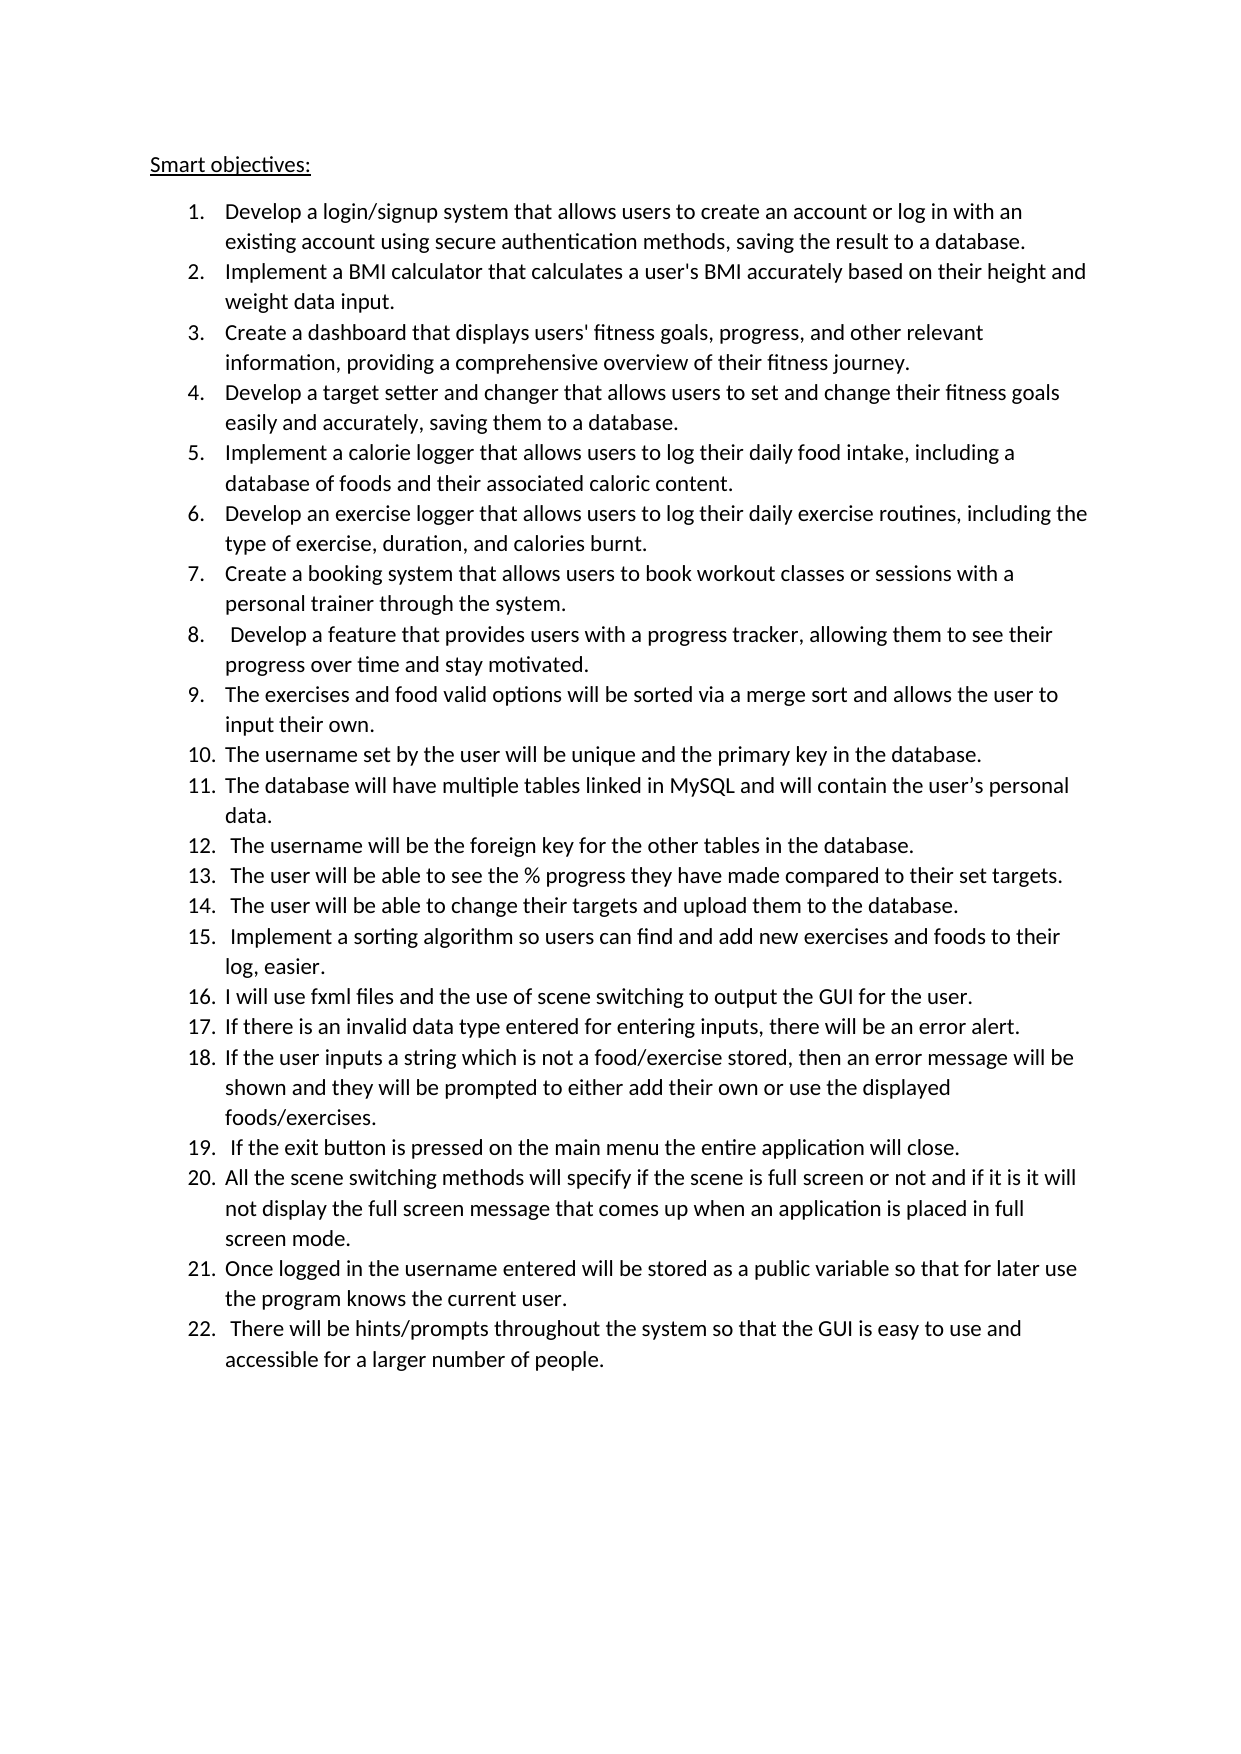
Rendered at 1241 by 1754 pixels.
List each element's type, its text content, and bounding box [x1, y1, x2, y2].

list Develop a login/signup system that allows users to create an account or log in with an existing account using secure authentication methods, saving the result to a database. [187, 197, 1090, 255]
list The username set by the user will be unique and the primary key in the database. [187, 741, 1090, 769]
list The database will have multiple tables linked in MySQL and will contain the user’s personal data. [187, 771, 1090, 829]
list Create a booking system that allows users to book workout classes or sessions with a personal trainer through the system. [187, 559, 1090, 618]
list Implement a sorting algorithm so users can find and add new exercises and foods to their log, easier. [187, 922, 1090, 980]
list The user will be able to see the % progress they have made compared to their set targets. [187, 861, 1090, 889]
list If there is an invalid data type entered for entering inputs, there will be an error alert. [187, 1012, 1090, 1041]
list The username will be the foreign key for the other tables in the database. [187, 831, 1090, 859]
list All the scene switching methods will specify if the scene is full screen or not and if it is it will not display the full screen message that comes up when an application is placed in full screen mode. [187, 1163, 1090, 1252]
text Smart objectives: [150, 150, 1090, 178]
list The user will be able to change their targets and upload them to the database. [187, 892, 1090, 920]
list Once logged in the username entered will be stored as a public variable so that for later use the program knows the current user. [187, 1254, 1090, 1312]
list Develop a target setter and changer that allows users to set and change their fitness goals easily and accurately, saving them to a database. [187, 378, 1090, 436]
list If the user inputs a string which is not a food/exercise stored, then an error message will be shown and they will be prompted to either add their own or use the displayed foods/exercises. [187, 1043, 1090, 1131]
list Implement a calorie logger that allows users to log their daily food intake, including a database of foods and their associated caloric content. [187, 438, 1090, 497]
list Implement a BMI calculator that calculates a user's BMI accurately based on their height and weight data input. [187, 257, 1090, 316]
list The exercises and food valid options will be sorted via a merge sort and allows the user to input their own. [187, 680, 1090, 738]
list Develop an exercise logger that allows users to log their daily exercise routines, including the type of exercise, duration, and calories burnt. [187, 499, 1090, 557]
list Create a dashboard that displays users' fitness goals, progress, and other relevant information, providing a comprehensive overview of their fitness journey. [187, 318, 1090, 376]
list If the exit button is pressed on the main menu the entire application will close. [187, 1133, 1090, 1161]
list There will be hints/prompts throughout the system so that the GUI is easy to use and accessible for a larger number of people. [187, 1314, 1090, 1373]
list Develop a feature that provides users with a progress tracker, allowing them to see their progress over time and stay motivated. [187, 620, 1090, 678]
list I will use fxml files and the use of scene switching to output the GUI for the user. [187, 982, 1090, 1010]
